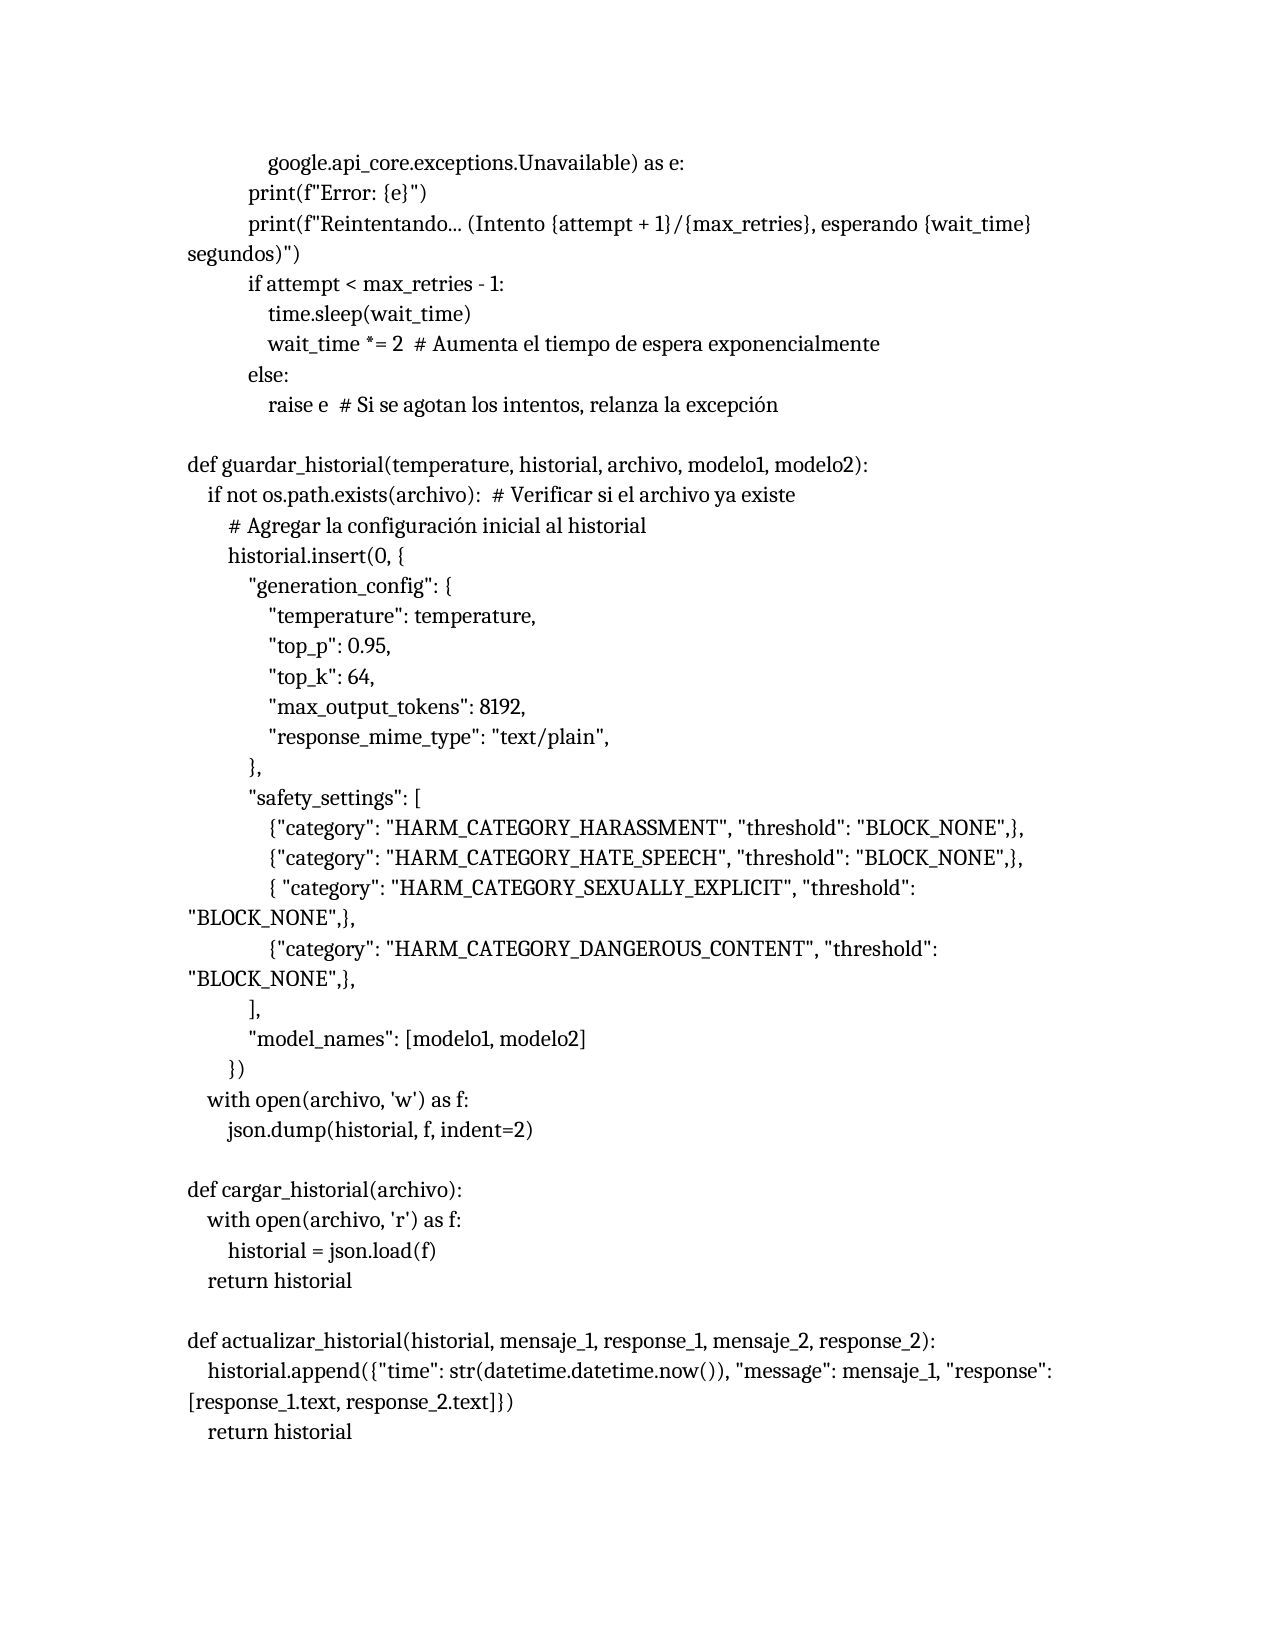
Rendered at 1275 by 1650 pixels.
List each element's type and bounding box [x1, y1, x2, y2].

text [187, 150, 1087, 1475]
